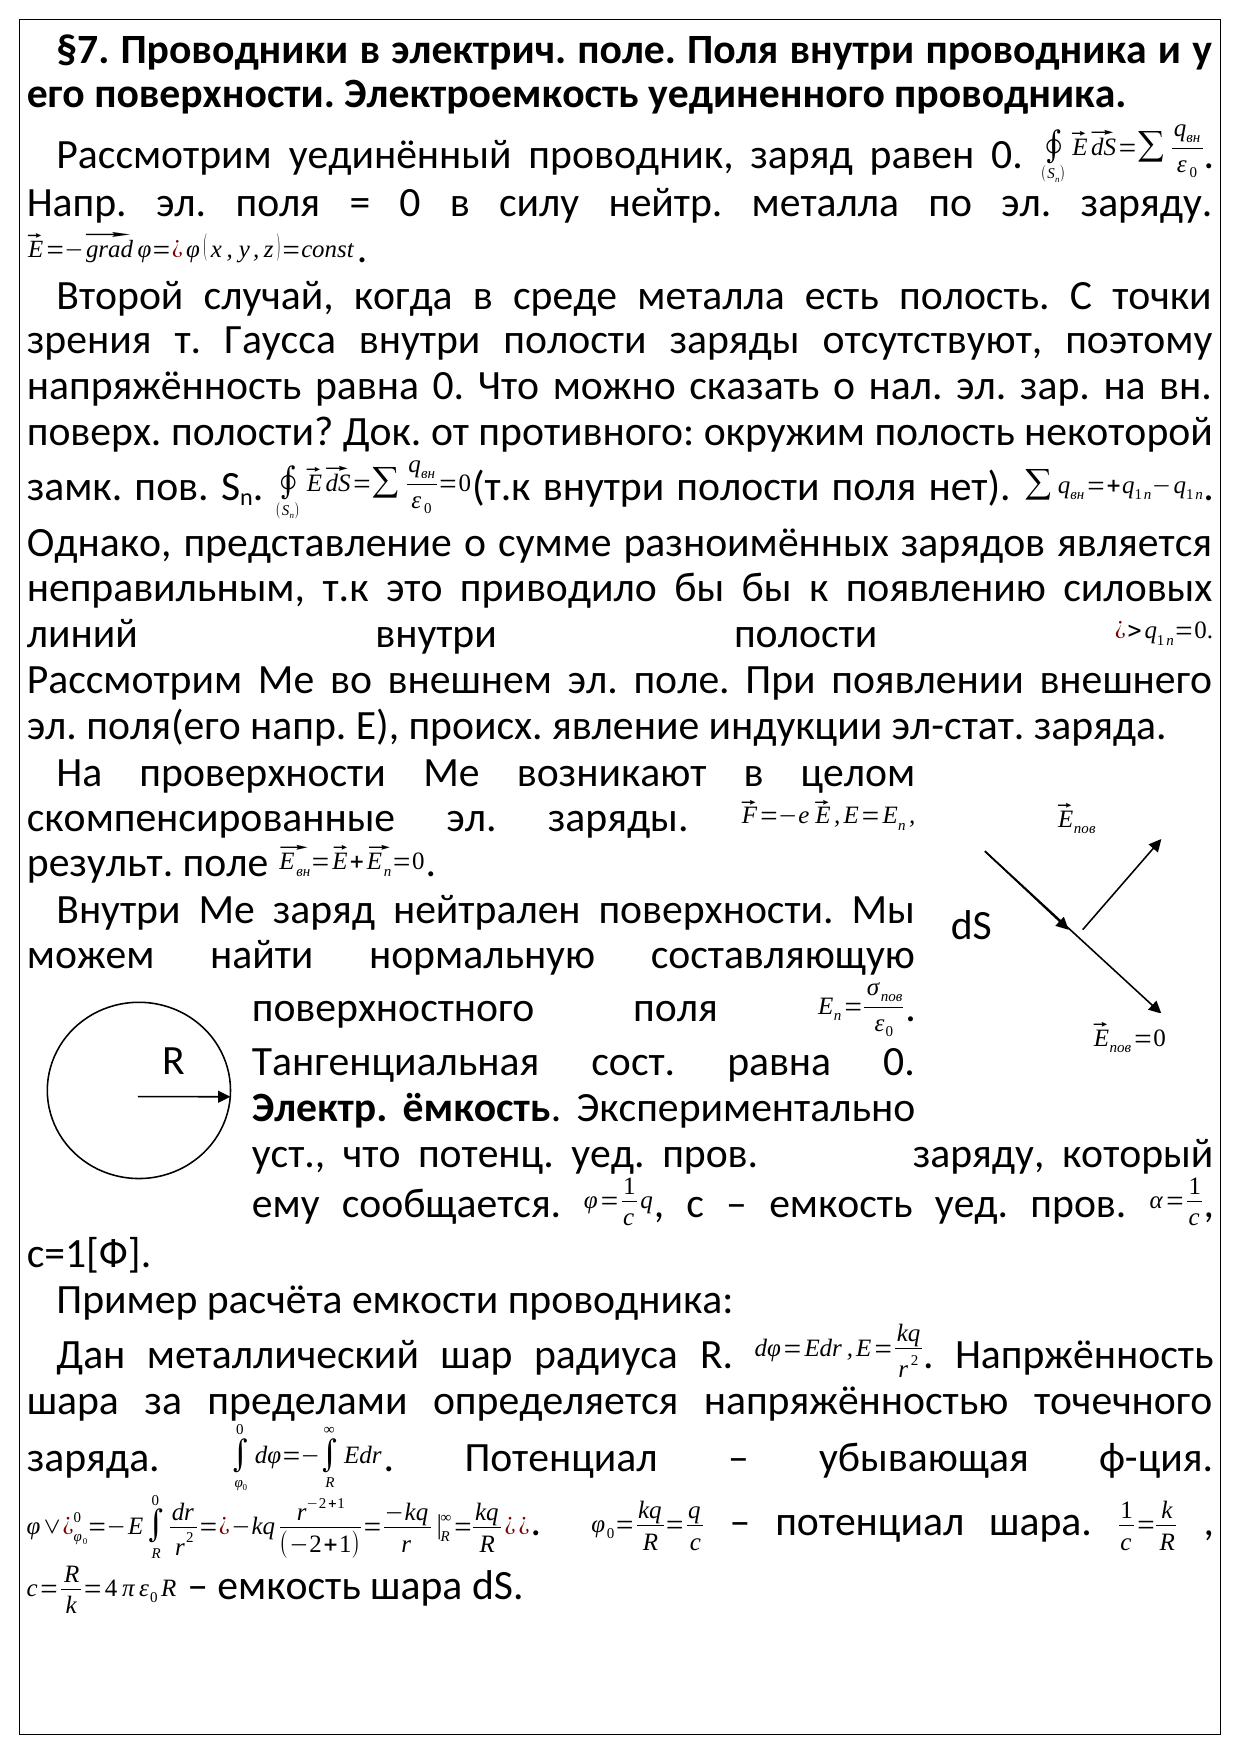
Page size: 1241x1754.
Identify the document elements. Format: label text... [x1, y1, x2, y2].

text Рассмотрим уединённый проводник, заряд равен 0. . Напр. эл. поля = 0 в силу нейтр. металла по эл. заряду. . [27, 118, 1214, 273]
text Внутри Ме заряд нейтрален поверхности. Мы можем найти нормальную составляющую поверхностного поля . Тангенциальная сост. равна 0. Электр. ёмкость. Экспериментально уст., что потенц. уед. пров. заряду, который ему сообщается. , c – емкость уед. пров. , c=1[Ф]. [27, 887, 1214, 1277]
text Пример расчёта емкости проводника: [27, 1277, 1214, 1323]
text Дан металлический шар радиуса R. . Напржённость шара за пределами определяется напряжённостью точечного заряда. . Потенциал – убывающая ф-ция. . – потенциал шара. , – емкость шара dS. [27, 1323, 1214, 1621]
text На проверхности Me возникают в целом скомпенсированные эл. заряды. результ. поле . [27, 750, 1214, 887]
text §7. Проводники в электрич. поле. Поля внутри проводника и у его поверхности. Электроемкость уединенного проводника. [27, 27, 1214, 118]
text Второй случай, когда в среде металла есть полость. С точки зрения т. Гаусса внутри полости заряды отсутствуют, поэтому напряжённость равна 0. Что можно сказать о нал. эл. зар. на вн. поверх. полости? Док. от противного: окружим полость некоторой замк. пов. Sn. (т.к внутри полости поля нет). . Однако, представление о сумме разноимённых зарядов является неправильным, т.к это приводило бы бы к появлению силовых линий внутри полости Рассмотрим Ме во внешнем эл. поле. При появлении внешнего эл. поля(его напр. Е), происх. явление индукции эл-стат. заряда. [27, 273, 1214, 750]
